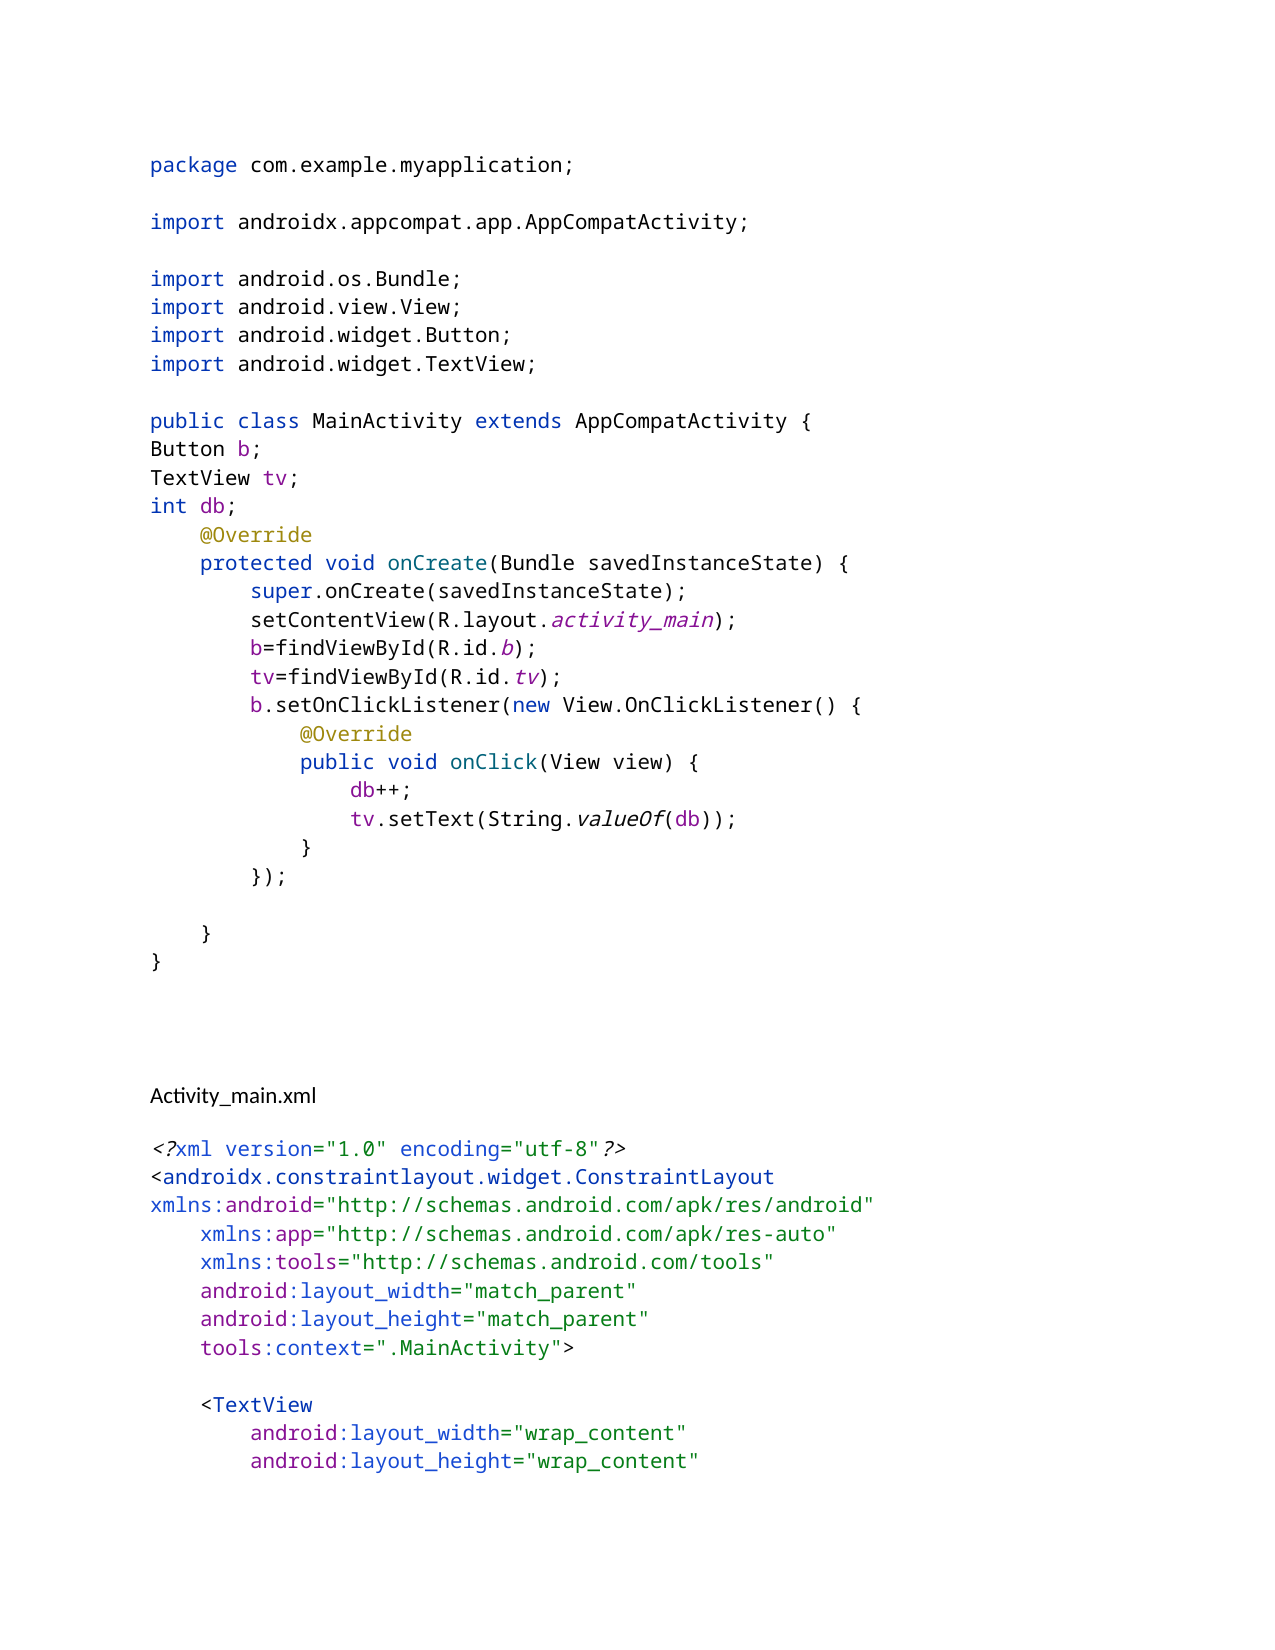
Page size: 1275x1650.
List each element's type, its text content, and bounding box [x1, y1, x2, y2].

text package com.example.myapplication; import androidx.appcompat.app.AppCompatActivity; import android.os.Bundle; import android.view.View; import android.widget.Button; import android.widget.TextView; public class MainActivity extends AppCompatActivity { Button b; TextView tv; int db; @Override protected void onCreate(Bundle savedInstanceState) { super.onCreate(savedInstanceState); setContentView(R.layout.activity_main); b=findViewById(R.id.b); tv=findViewById(R.id.tv); b.setOnClickListener(new View.OnClickListener() { @Override public void onClick(View view) { db++; tv.setText(String.valueOf(db)); } }); } } [150, 150, 1125, 975]
text Activity_main.xml [150, 1081, 1125, 1109]
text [150, 1134, 1125, 1475]
